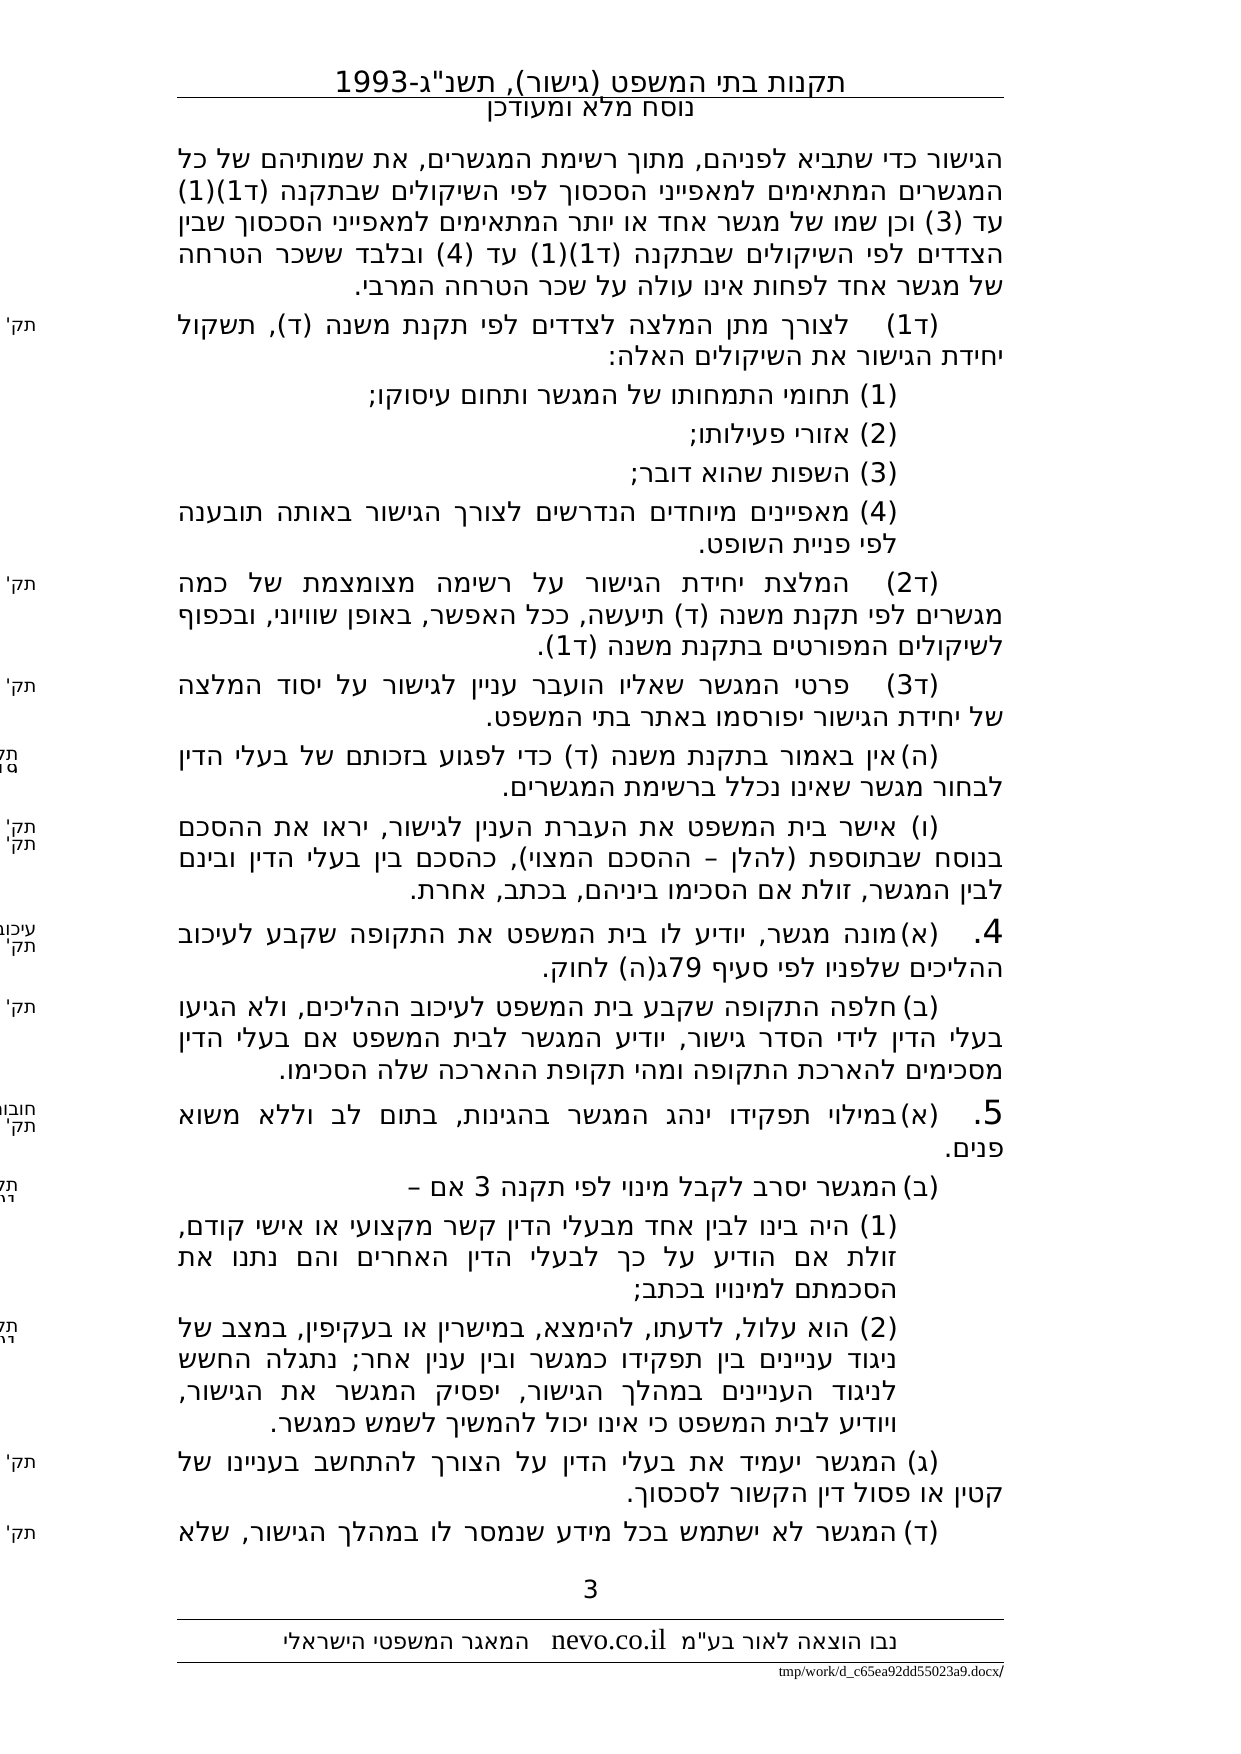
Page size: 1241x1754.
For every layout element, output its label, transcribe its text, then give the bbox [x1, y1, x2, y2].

text (ג) המגשר יעמיד את בעלי הדין על הצורך להתחשב בעניינו של קטין או פסול דין הקשור לסכסוך. [177, 1446, 1004, 1509]
text (ד1) לצורך מתן המלצה לצדדים לפי תקנת משנה (ד), תשקול יחידת הגישור את השיקולים האלה: [177, 309, 1004, 372]
text 5. (א) במילוי תפקידו ינהג המגשר בהגינות, בתום לב וללא משוא פנים. [177, 1093, 1004, 1163]
text (ד3) פרטי המגשר שאליו הועבר עניין לגישור על יסוד המלצה של יחידת הגישור יפורסמו באתר בתי המשפט. [177, 669, 1004, 733]
text (2) הוא עלול, לדעתו, להימצא, במישרין או בעקיפין, במצב של ניגוד עניינים בין תפקידו כמגשר ובין ענין אחר; נתגלה החשש לניגוד העניינים במהלך הגישור, יפסיק המגשר את הגישור, ויודיע לבית המשפט כי אינו יכול להמשיך לשמש כמגשר. [177, 1312, 898, 1438]
text (ה) אין באמור בתקנת משנה (ד) כדי לפגוע בזכותם של בעלי הדין לבחור מגשר שאינו נכלל ברשימת המגשרים. [177, 740, 1004, 803]
text (1) היה בינו לבין אחד מבעלי הדין קשר מקצועי או אישי קודם, זולת אם הודיע על כך לבעלי הדין האחרים והם נתנו את הסכמתם למינויו בכתב; [177, 1210, 898, 1305]
text (ב) המגשר יסרב לקבל מינוי לפי תקנה 3 אם – [177, 1171, 1004, 1203]
text (ב) חלפה התקופה שקבע בית המשפט לעיכוב ההליכים, ולא הגיעו בעלי הדין לידי הסדר גישור, יודיע המגשר לבית המשפט אם בעלי הדין מסכימים להארכת התקופה ומהי תקופת ההארכה שלה הסכימו. [177, 991, 1004, 1086]
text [177, 1517, 1004, 1548]
text (ו) אישר בית המשפט את העברת הענין לגישור, יראו את ההסכם בנוסח שבתוספת (להלן – ההסכם המצוי), כהסכם בין בעלי הדין ובינם לבין המגשר, זולת אם הסכימו ביניהם, בכתב, אחרת. [177, 811, 1004, 906]
text (4) מאפיינים מיוחדים הנדרשים לצורך הגישור באותה תובענה לפי פניית השופט. [177, 497, 898, 560]
text (ד2) המלצת יחידת הגישור על רשימה מצומצמת של כמה מגשרים לפי תקנת משנה (ד) תיעשה, ככל האפשר, באופן שוויוני, ובכפוף לשיקולים המפורטים בתקנת משנה (ד1). [177, 567, 1004, 662]
text (2) אזורי פעילותו; [177, 419, 898, 450]
text (ד) לא הגיעו בעלי הדין לידי הסכמה על מינוי מגשר, יופנו ליחידת הגישור כדי שתביא לפניהם, מתוך רשימת המגשרים, את שמותיהם של כל המגשרים המתאימים למאפייני הסכסוך לפי השיקולים שבתקנה (ד1)(1) עד (3) וכן שמו של מגשר אחד או יותר המתאימים למאפייני הסכסוך שבין הצדדים לפי השיקולים שבתקנה (ד1)(1) עד (4) ובלבד ששכר הטרחה של מגשר אחד לפחות אינו עולה על שכר הטרחה המרבי. [177, 144, 1004, 301]
text (1) תחומי התמחותו של המגשר ותחום עיסוקו; [177, 379, 898, 411]
text (3) השפות שהוא דובר; [177, 458, 898, 489]
text 4. (א) מונה מגשר, יודיע לו בית המשפט את התקופה שקבע לעיכוב ההליכים שלפניו לפי סעיף 79ג(ה) לחוק. [177, 913, 1004, 983]
